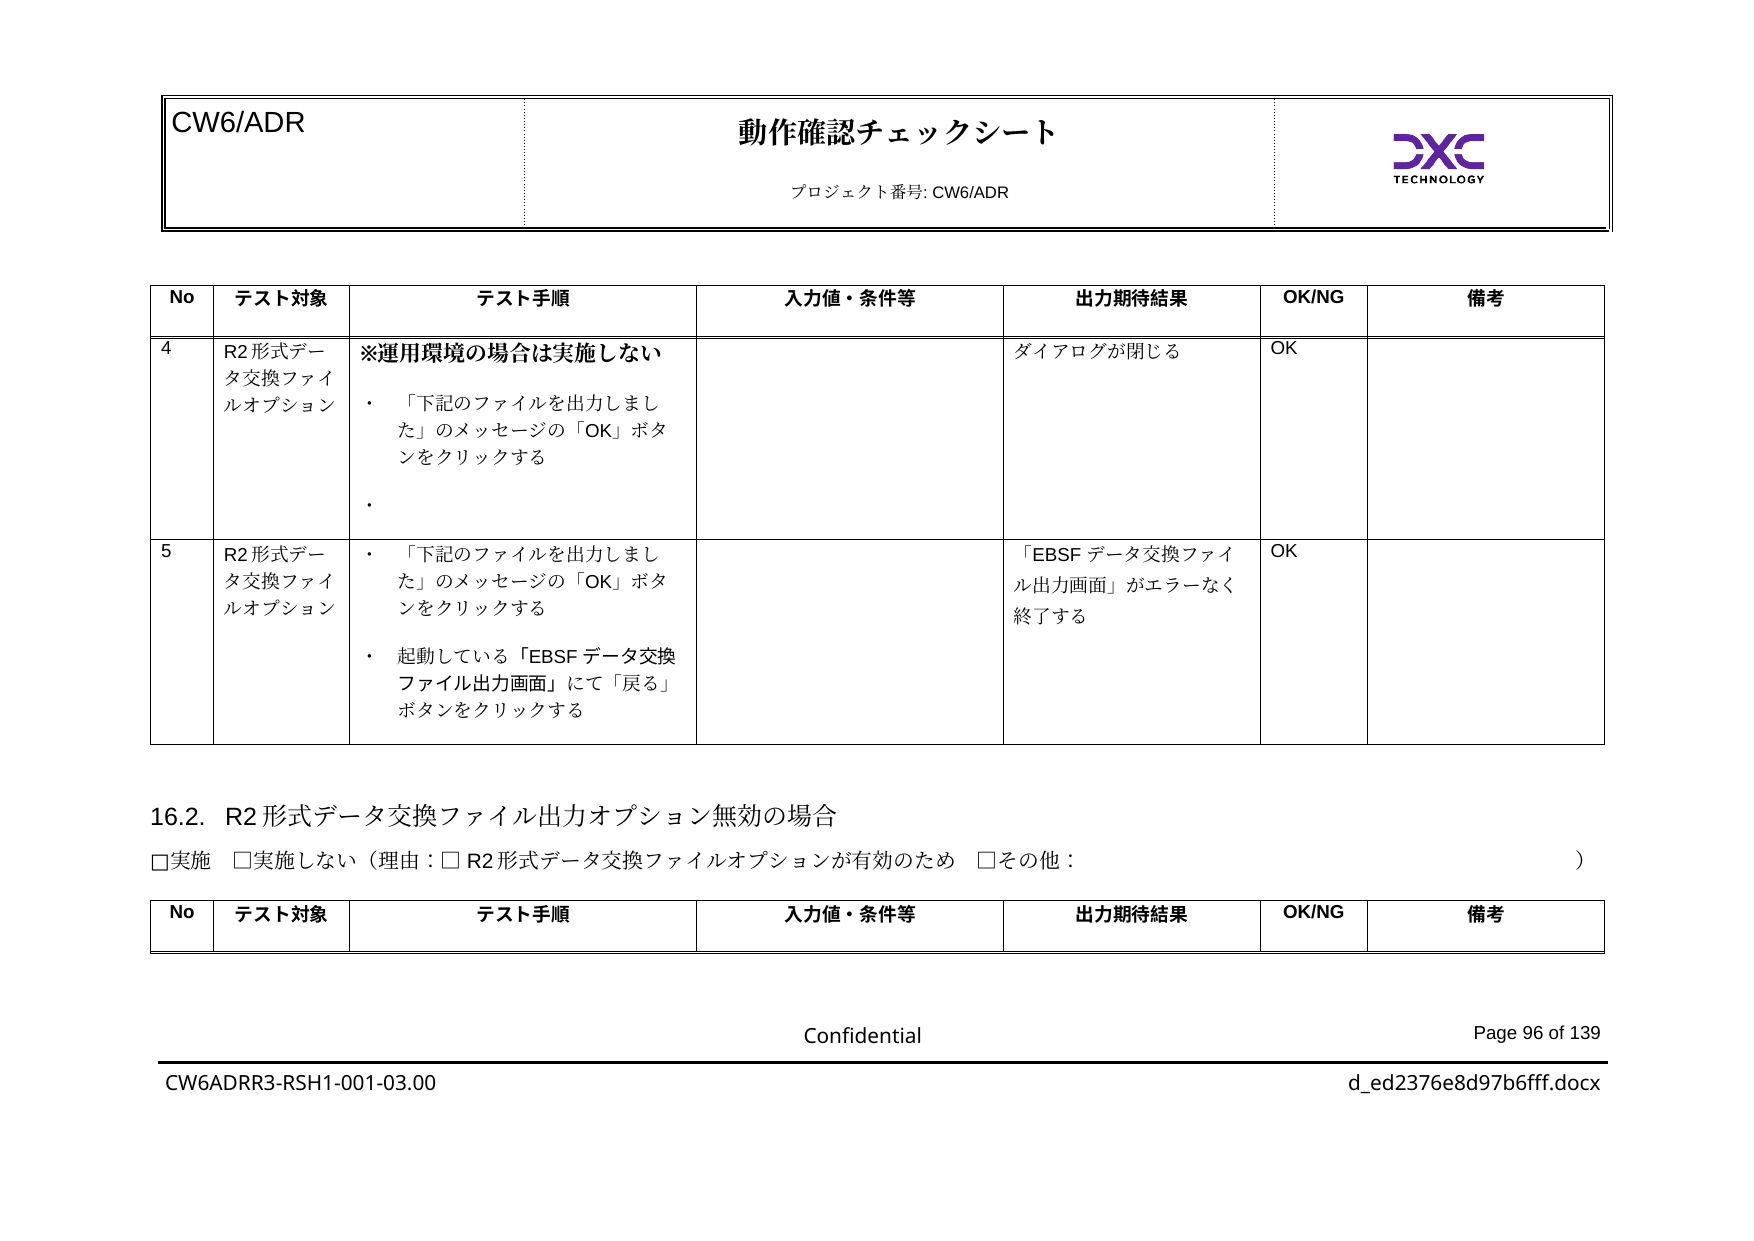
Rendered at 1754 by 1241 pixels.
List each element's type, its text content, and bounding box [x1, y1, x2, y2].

table_header 入力値・条件等 [697, 901, 1003, 951]
table_cell [1368, 540, 1604, 743]
table_header 入力値・条件等 [697, 286, 1003, 336]
table_cell 4 [151, 339, 213, 538]
text □実施 □実施しない（理由：□ R2形式データ交換ファイルオプションが有効のため □その他： ） [150, 844, 1604, 875]
table_header テスト対象 [214, 286, 349, 336]
table_cell R2形式データ交換ファイルオプション [214, 540, 349, 743]
table_header OK/NG [1261, 901, 1367, 951]
table_cell ※運用環境の場合は実施しない 「下記のファイルを出力しました」のメッセージの「OK」ボタンをクリックする [350, 339, 696, 538]
table_header テスト手順 [350, 286, 696, 336]
table_header 備考 [1368, 901, 1604, 951]
table_header No [151, 286, 213, 336]
table_header 備考 [1368, 286, 1604, 336]
table_cell [697, 540, 1003, 743]
table_header 出力期待結果 [1004, 286, 1260, 336]
table_cell OK [1261, 339, 1367, 538]
table_cell [697, 339, 1003, 538]
table_cell OK [1261, 540, 1367, 743]
table_header 出力期待結果 [1004, 901, 1260, 951]
table_header テスト対象 [214, 901, 349, 951]
picture [1378, 118, 1499, 199]
list R2形式データ交換ファイル出力オプション無効の場合 [150, 797, 1604, 833]
table_cell 「下記のファイルを出力しました」のメッセージの「OK」ボタンをクリックする 起動している「EBSF データ交換ファイル出力画面」にて「戻る」ボタンをクリックする [350, 540, 696, 743]
table_header OK/NG [1261, 286, 1367, 336]
table_cell [1368, 339, 1604, 538]
table_cell 「EBSF データ交換ファイル出力画面」がエラーなく終了する [1004, 540, 1260, 743]
table_cell ダイアログが閉じる [1004, 339, 1260, 538]
table_header テスト手順 [350, 901, 696, 951]
table_cell 5 [151, 540, 213, 743]
table_header No [151, 901, 213, 951]
table_cell R2形式データ交換ファイルオプション [214, 339, 349, 538]
